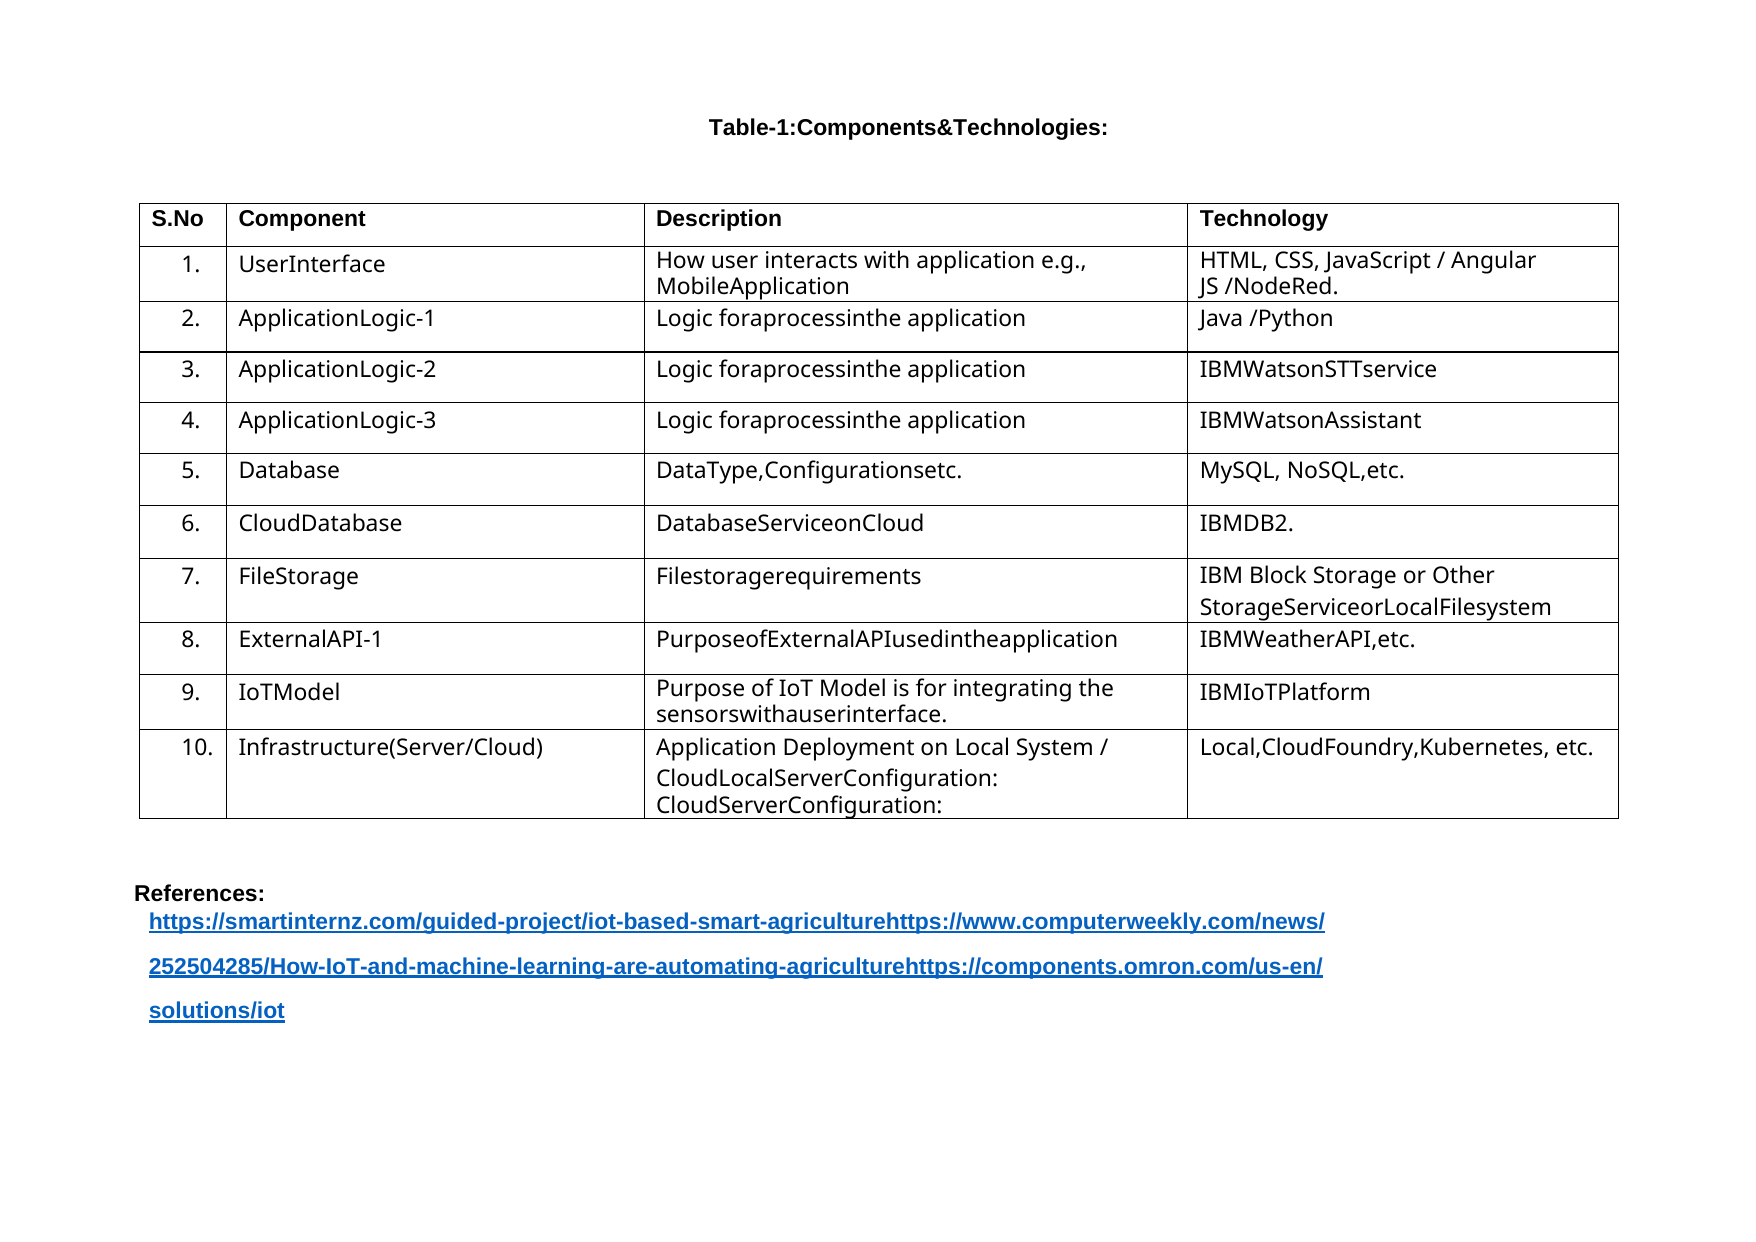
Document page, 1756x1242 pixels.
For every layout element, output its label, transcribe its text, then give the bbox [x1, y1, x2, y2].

table_cell IBMWatsonAssistant [1188, 403, 1618, 453]
table_cell 6. [140, 506, 226, 558]
table_cell 8. [140, 623, 226, 674]
table_cell Logic foraprocessinthe application [645, 353, 1187, 402]
table_cell ApplicationLogic-1 [227, 302, 644, 351]
table_cell UserInterface [227, 247, 644, 301]
table_cell IoTModel [227, 675, 644, 729]
table_cell 2. [140, 302, 226, 351]
table_cell FileStorage [227, 559, 644, 622]
table_cell Java /Python [1188, 302, 1618, 351]
table_cell IBMWeatherAPI,etc. [1188, 623, 1618, 674]
table_cell DataType,Configurationsetc. [645, 454, 1187, 505]
table_cell Infrastructure(Server/Cloud) [227, 730, 644, 818]
table_cell 9. [140, 675, 226, 729]
table_cell 7. [140, 559, 226, 622]
table_cell ExternalAPI-1 [227, 623, 644, 674]
table_header Component [227, 204, 644, 246]
table_cell 5. [140, 454, 226, 505]
table_cell ApplicationLogic-2 [227, 353, 644, 402]
table_cell DatabaseServiceonCloud [645, 506, 1187, 558]
table_cell IBM Block Storage or Other StorageServiceorLocalFilesystem [1188, 559, 1618, 622]
table_cell HTML, CSS, JavaScript / Angular JS /NodeRed. [1188, 247, 1618, 301]
table_cell IBMDB2. [1188, 506, 1618, 558]
table_cell Logic foraprocessinthe application [645, 403, 1187, 453]
table_header Description [645, 204, 1187, 246]
table_cell Application Deployment on Local System / CloudLocalServerConfiguration: CloudServerConfiguration: [645, 730, 1187, 818]
table_cell PurposeofExternalAPIusedintheapplication [645, 623, 1187, 674]
table_header Technology [1188, 204, 1618, 246]
table_cell CloudDatabase [227, 506, 644, 558]
table_cell 4. [140, 403, 226, 453]
text https://smartinternz.com/guided-project/iot-based-smart-agriculturehttps://www.computerweekly.com/news/252504285/How-IoT-and-machine-learning-are-automating-agriculturehttps://components.omron.com/us-en/solutions/iot [148, 908, 1346, 1024]
table_cell IBMWatsonSTTservice [1188, 353, 1618, 402]
table_cell 3. [140, 353, 226, 402]
table_cell 1. [140, 247, 226, 301]
table_cell 10. [140, 730, 226, 818]
table_cell Local,CloudFoundry,Kubernetes, etc. [1188, 730, 1618, 818]
table_cell How user interacts with application e.g., MobileApplication [645, 247, 1187, 301]
table_cell Database [227, 454, 644, 505]
text References: [134, 880, 1632, 906]
table_cell Logic foraprocessinthe application [645, 302, 1187, 351]
table_cell ApplicationLogic-3 [227, 403, 644, 453]
table_cell Filestoragerequirements [645, 559, 1187, 622]
table_cell Purpose of IoT Model is for integrating the sensorswithauserinterface. [645, 675, 1187, 729]
table_header S.No [140, 204, 226, 246]
text Table-1:Components&Technologies: [697, 114, 1119, 141]
table_cell MySQL, NoSQL,etc. [1188, 454, 1618, 505]
table_cell IBMIoTPlatform [1188, 675, 1618, 729]
